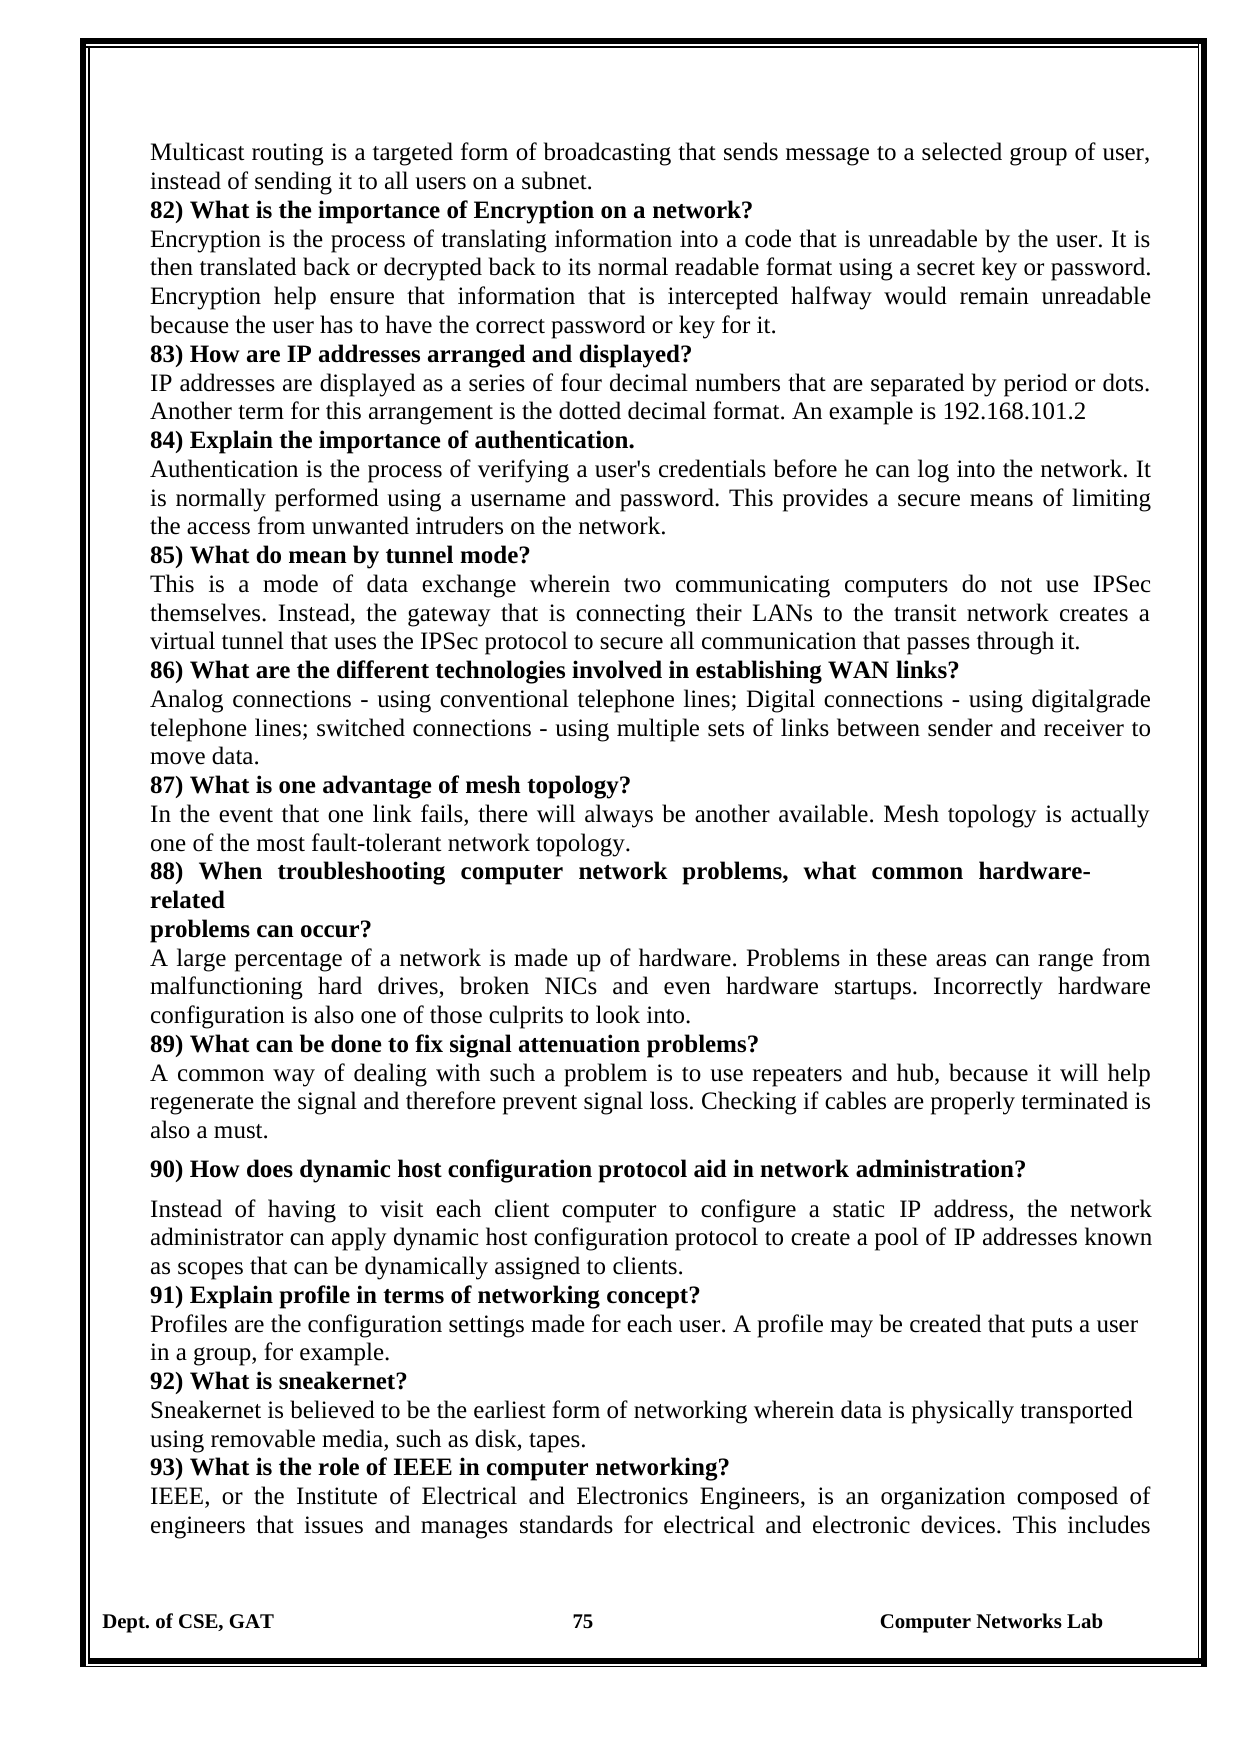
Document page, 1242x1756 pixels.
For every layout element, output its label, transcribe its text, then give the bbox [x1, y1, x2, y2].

text Multicast routing is a targeted form of broadcasting that sends message to a selected group of user, instead of sending it to all users on a subnet. [150, 137, 1152, 195]
subtitle What is sneakernet? [150, 1366, 1185, 1395]
text A large percentage of a network is made up of hardware. Problems in these areas can range from malfunctioning hard drives, broken NICs and even hardware startups. Incorrectly hardware configuration is also one of those culprits to look into. [150, 943, 1152, 1029]
text In the event that one link fails, there will always be another available. Mesh topology is actually one of the most fault-tolerant network topology. [150, 799, 1152, 856]
text problems can occur? [150, 914, 1185, 943]
subtitle How are IP addresses arranged and displayed? [150, 339, 1185, 368]
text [150, 1481, 1152, 1539]
text Encryption is the process of translating information into a code that is unreadable by the user. It is then translated back or decrypted back to its normal readable format using a secret key or password. Encryption help ensure that information that is intercepted halfway would remain unreadable because the user has to have the correct password or key for it. [150, 224, 1152, 339]
subtitle What can be done to fix signal attenuation problems? [150, 1029, 1185, 1058]
text This is a mode of data exchange wherein two communicating computers do not use IPSec themselves. Instead, the gateway that is connecting their LANs to the transit network creates a virtual tunnel that uses the IPSec protocol to secure all communication that passes through it. [150, 569, 1152, 655]
text IP addresses are displayed as a series of four decimal numbers that are separated by period or dots. Another term for this arrangement is the dotted decimal format. An example is 192.168.101.2 [150, 368, 1152, 425]
subtitle Explain the importance of authentication. [150, 425, 1185, 454]
subtitle What do mean by tunnel mode? [150, 540, 1185, 569]
text Analog connections - using conventional telephone lines; Digital connections - using digitalgrade telephone lines; switched connections - using multiple sets of links between sender and receiver to move data. [150, 684, 1152, 770]
subtitle What is one advantage of mesh topology? [150, 770, 1185, 799]
subtitle When troubleshooting computer network problems, what common hardware- related [150, 856, 1092, 914]
subtitle What is the role of IEEE in computer networking? [150, 1452, 1185, 1481]
text Sneakernet is believed to be the earliest form of networking wherein data is physically transported using removable media, such as disk, tapes. [150, 1395, 1152, 1452]
subtitle What are the different technologies involved in establishing WAN links? [150, 655, 1185, 684]
text Authentication is the process of verifying a user's credentials before he can log into the network. It is normally performed using a username and password. This provides a secure means of limiting the access from unwanted intruders on the network. [150, 454, 1152, 540]
subtitle How does dynamic host configuration protocol aid in network administration? [150, 1154, 1092, 1183]
subtitle Instead of having to visit each client computer to configure a static IP address, the network administrator can apply dynamic host configuration protocol to create a pool of IP addresses known as scopes that can be dynamically assigned to clients. [150, 1194, 1152, 1280]
subtitle What is the importance of Encryption on a network? [150, 195, 1185, 224]
subtitle Explain profile in terms of networking concept? [150, 1280, 1185, 1309]
text A common way of dealing with such a problem is to use repeaters and hub, because it will help regenerate the signal and therefore prevent signal loss. Checking if cables are properly terminated is also a must. [150, 1058, 1152, 1144]
text Profiles are the configuration settings made for each user. A profile may be created that puts a user in a group, for example. [150, 1309, 1152, 1366]
